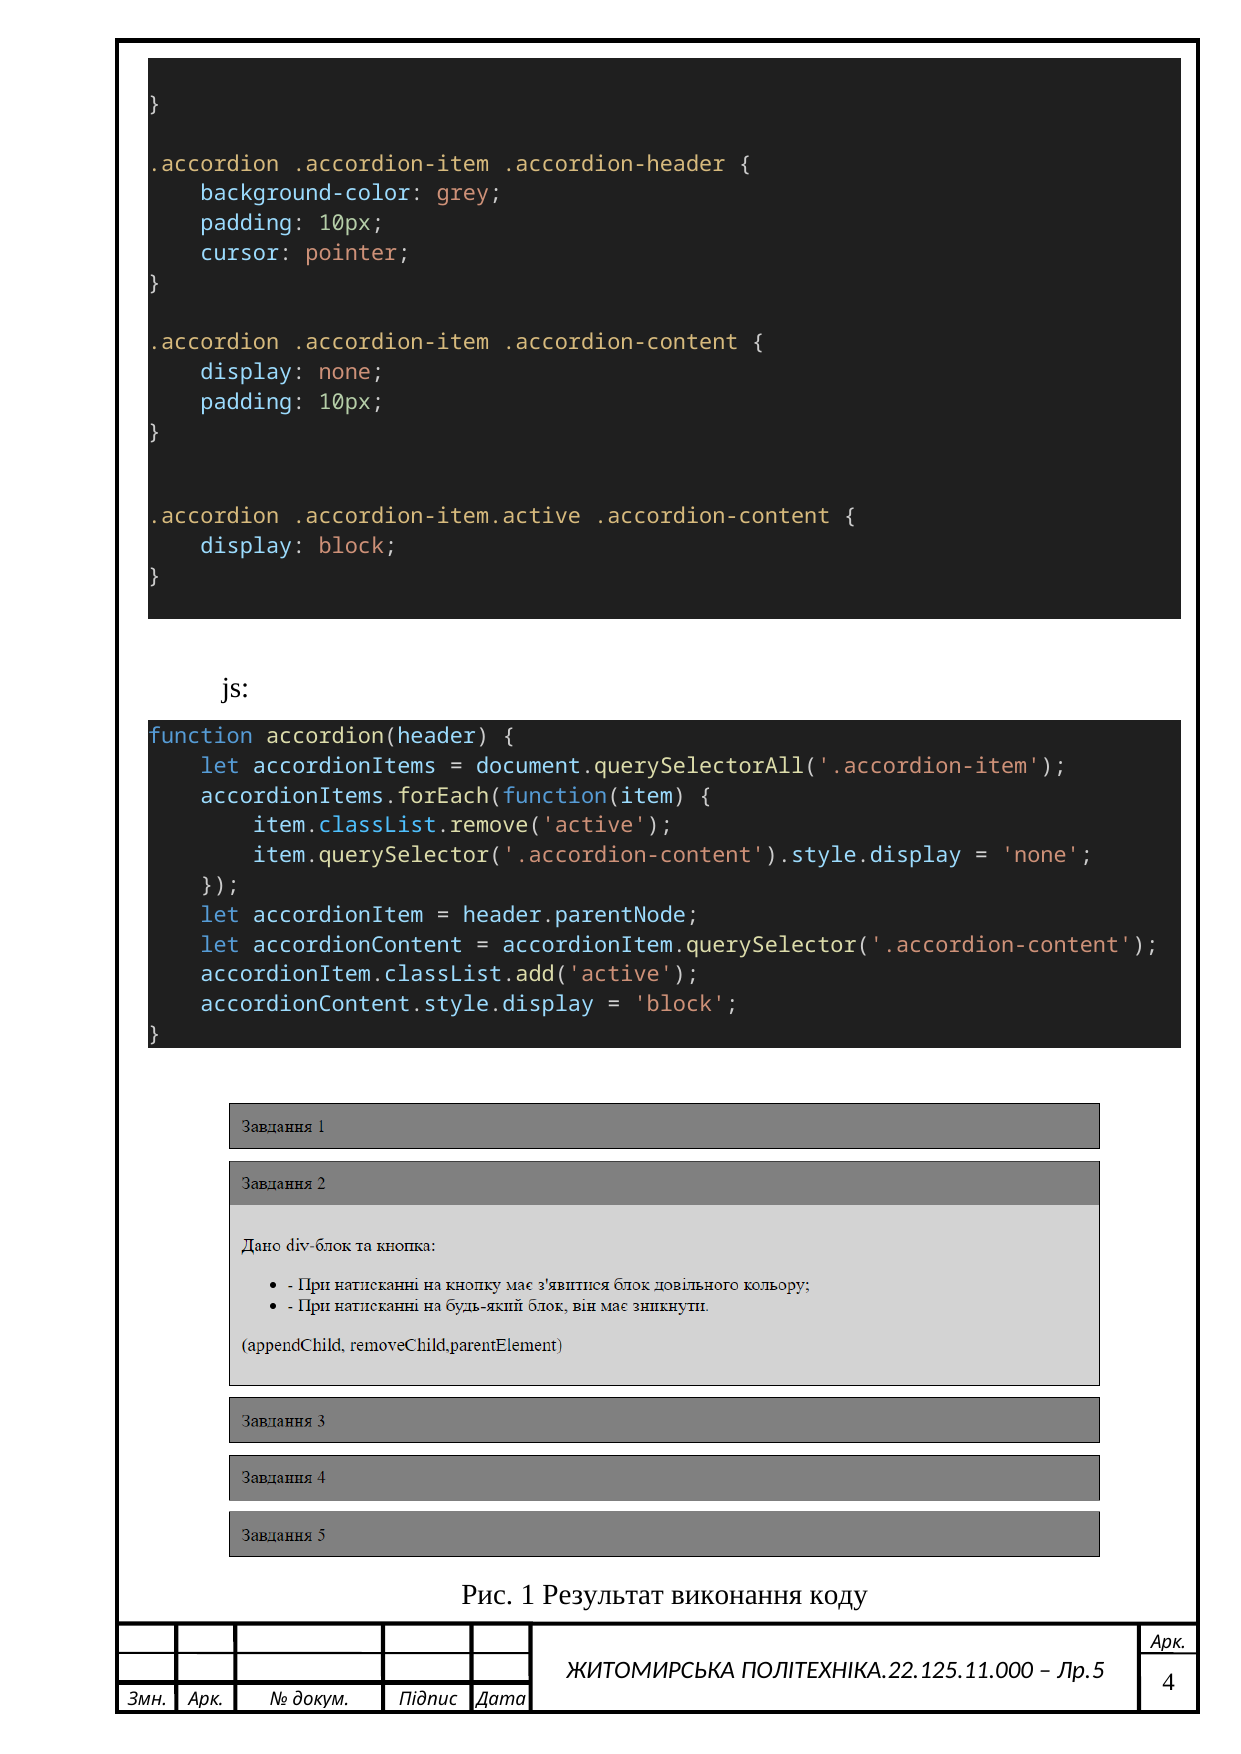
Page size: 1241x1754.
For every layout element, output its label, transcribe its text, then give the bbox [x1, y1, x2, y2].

text } [148, 1018, 1181, 1048]
text accordionItem.classList.add('active'); [148, 958, 1181, 988]
text background-color: grey; [148, 177, 1181, 207]
text cursor: pointer; [148, 237, 1181, 267]
text }); [148, 869, 1181, 899]
text item.querySelector('.accordion-content').style.display = 'none'; [148, 839, 1181, 869]
text .accordion .accordion-item .accordion-content { [148, 326, 1181, 356]
text } [148, 416, 1181, 446]
text item.classList.remove('active'); [148, 809, 1181, 839]
text } [148, 88, 1181, 118]
text padding: 10px; [148, 386, 1181, 416]
text accordionItems.forEach(function(item) { [148, 780, 1181, 809]
picture [227, 1098, 1102, 1564]
text .accordion .accordion-item .accordion-header { [148, 148, 1181, 177]
text Рис. 1 Результат виконання коду [148, 1577, 1181, 1611]
text function accordion(header) { [148, 720, 1181, 750]
text let accordionItem = header.parentNode; [148, 899, 1181, 929]
text padding: 10px; [148, 207, 1181, 237]
text } [148, 560, 1181, 590]
text } [148, 267, 1181, 297]
text display: block; [148, 530, 1181, 560]
text .accordion .accordion-item.active .accordion-content { [148, 500, 1181, 530]
text js: [148, 670, 1181, 703]
text let accordionItems = document.querySelectorAll('.accordion-item'); [148, 750, 1181, 780]
text display: none; [148, 356, 1181, 386]
text accordionContent.style.display = 'block'; [148, 988, 1181, 1018]
text let accordionContent = accordionItem.querySelector('.accordion-content'); [148, 929, 1181, 958]
